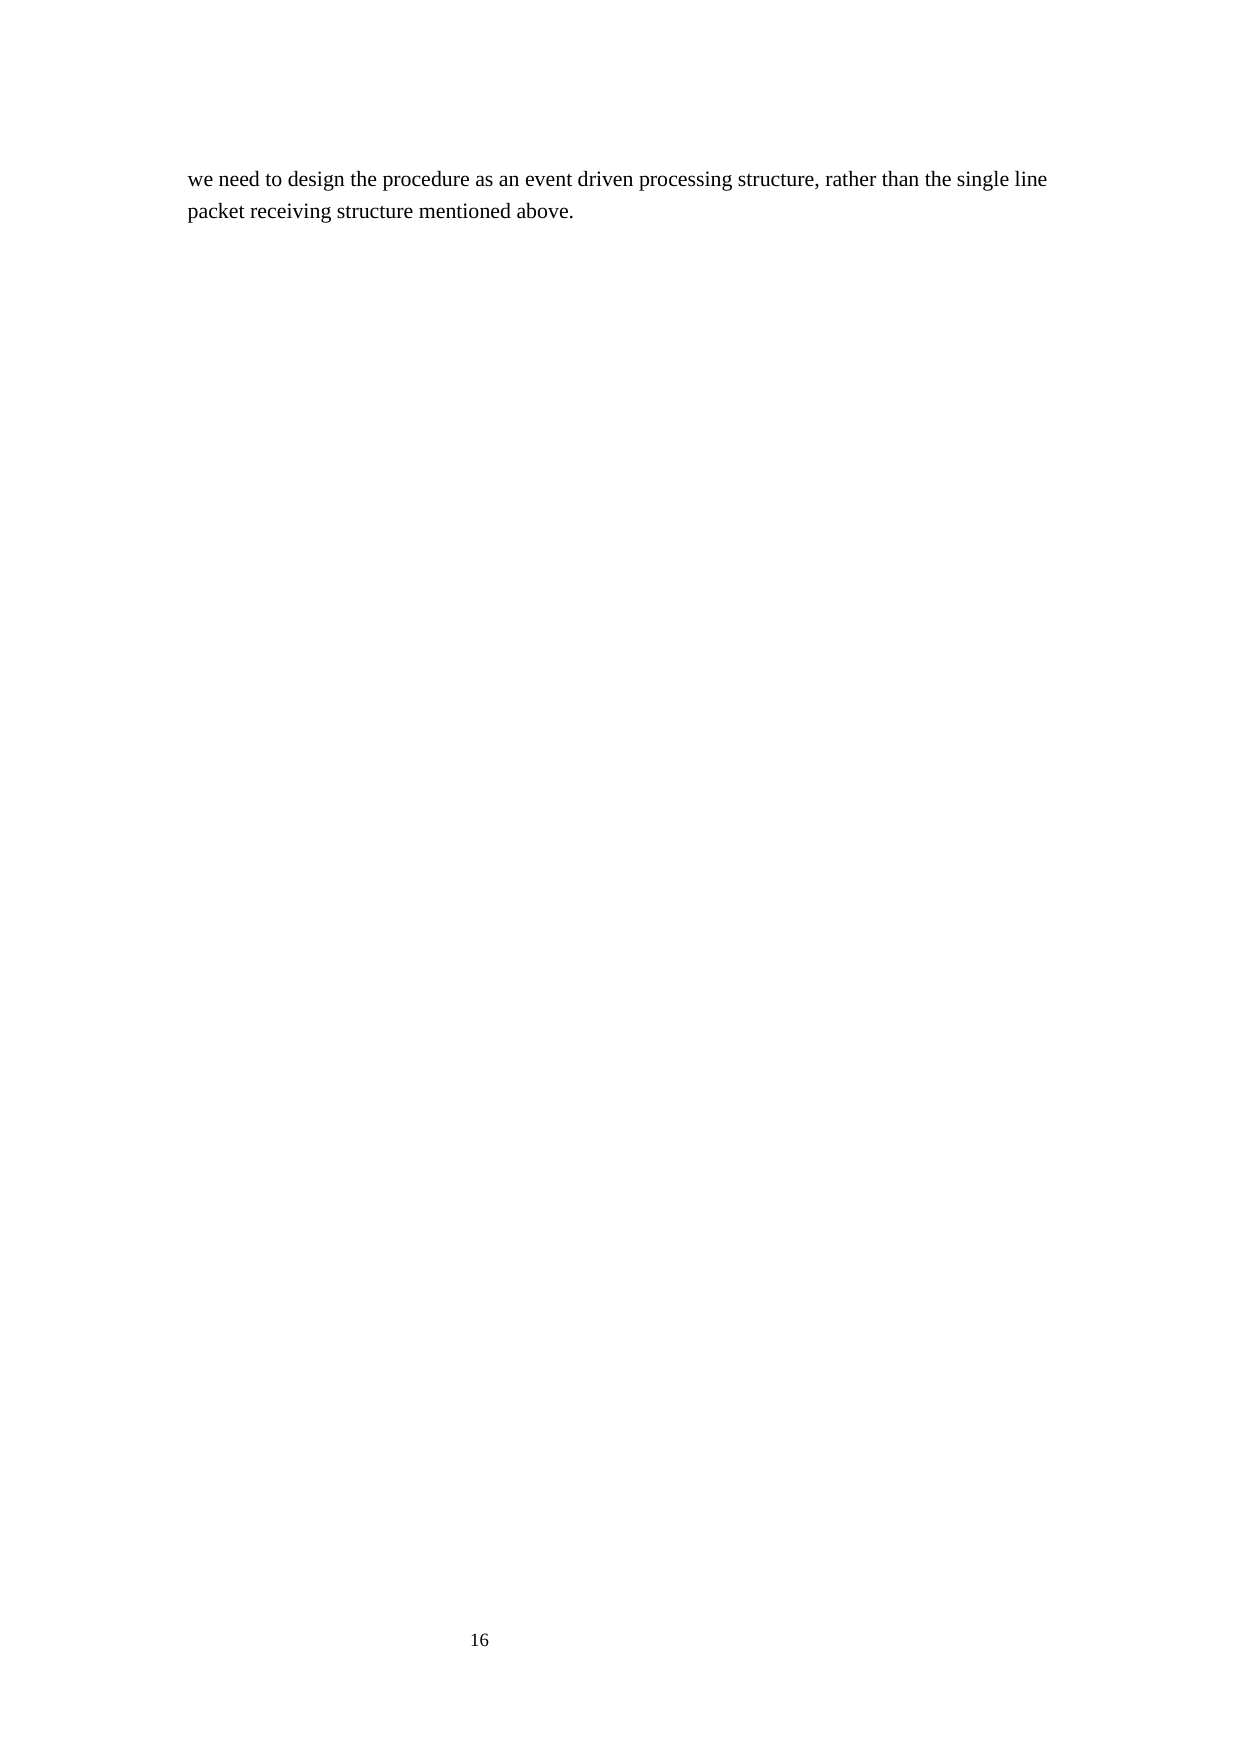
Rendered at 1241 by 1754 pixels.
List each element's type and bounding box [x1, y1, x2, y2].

list [187, 162, 1053, 227]
